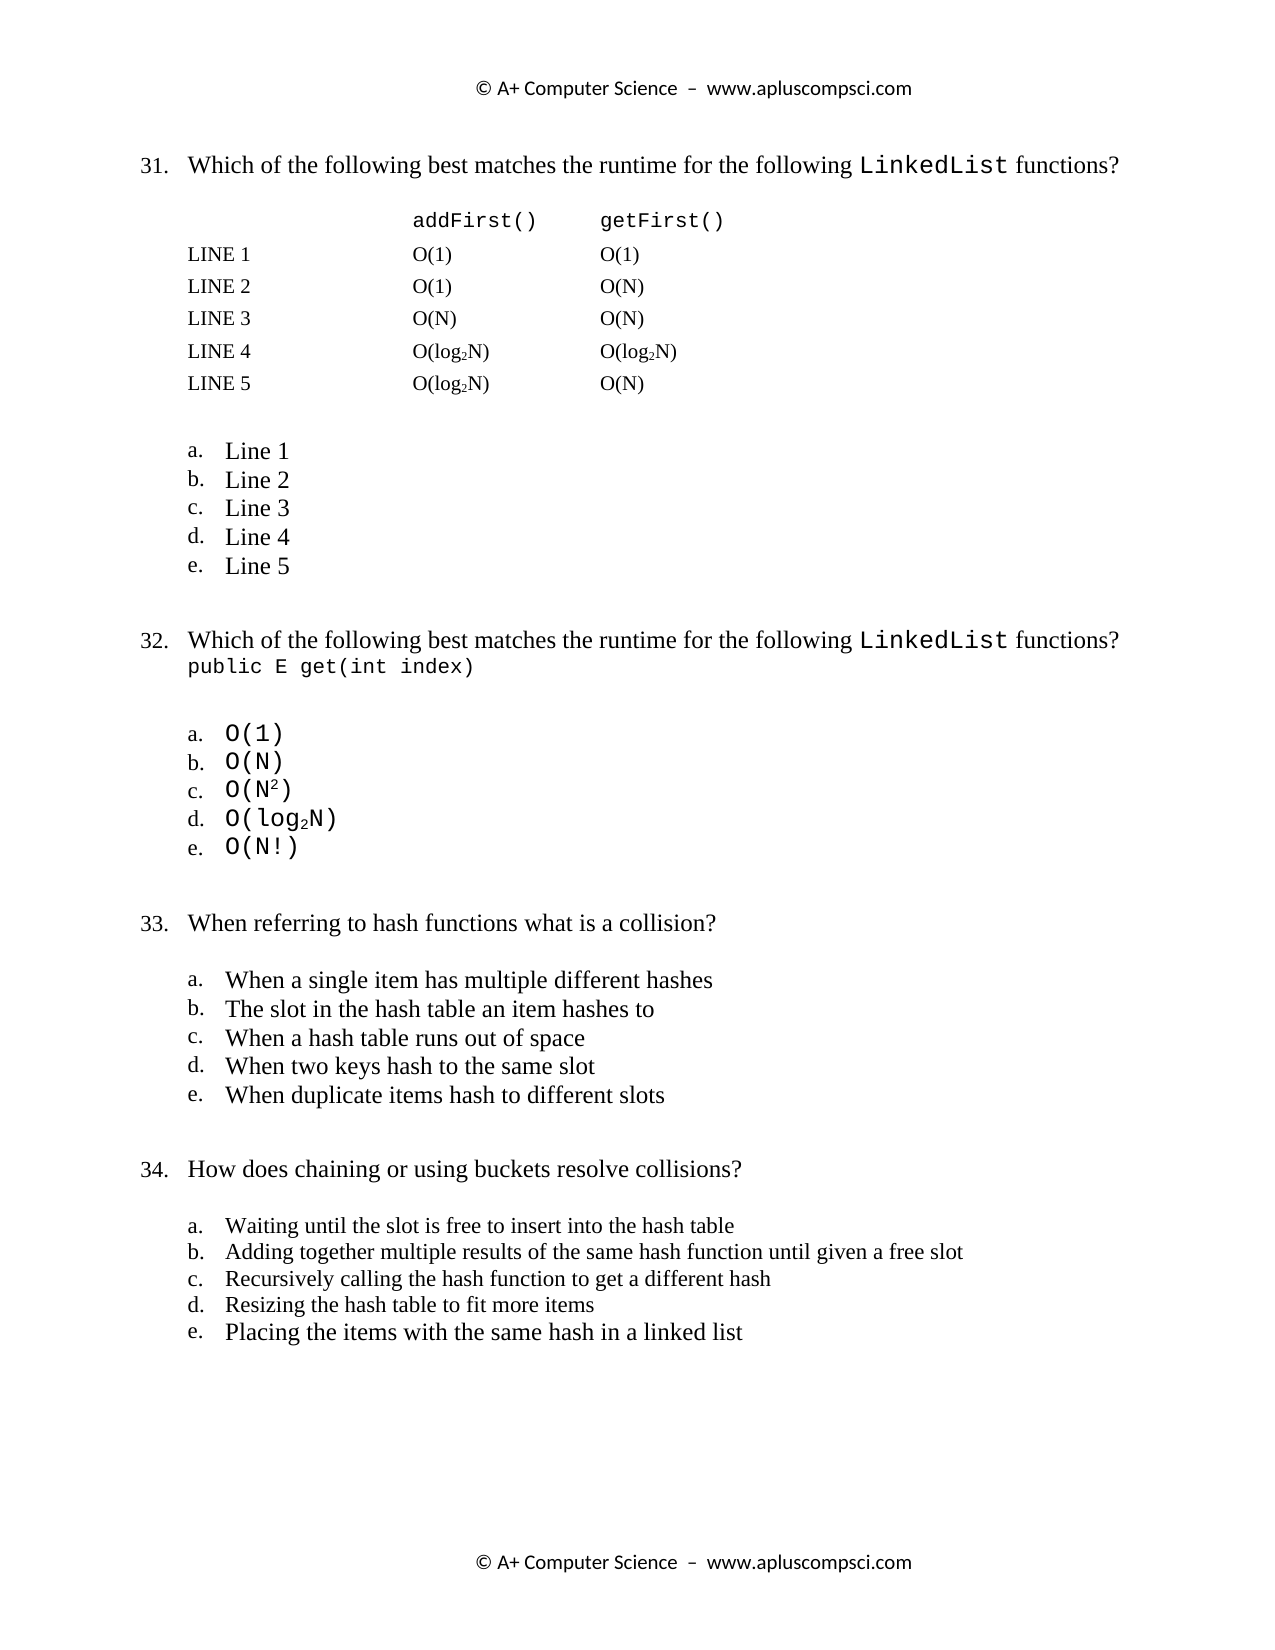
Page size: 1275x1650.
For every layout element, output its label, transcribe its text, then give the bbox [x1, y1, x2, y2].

table_cell O(log2N) [220, 805, 1064, 834]
table_header Line 1 [220, 436, 1064, 465]
text LINE 4 O(log2N) O(log2N) [187, 339, 1200, 363]
table_cell e. [183, 834, 220, 888]
table_cell e. [183, 1317, 220, 1346]
table_cell Line 2 [220, 465, 1064, 493]
table_cell e. [183, 1080, 220, 1135]
text public E get(int index) [187, 656, 1200, 680]
table_header O(1) [220, 720, 1064, 749]
text 33. When referring to hash functions what is a collision? [75, 908, 1200, 936]
table_cell d. [183, 1291, 220, 1317]
table_cell O(N!) [220, 834, 1064, 888]
text 34. How does chaining or using buckets resolve collisions? [75, 1154, 1200, 1183]
text LINE 3 O(N) O(N) [187, 306, 1200, 330]
table_cell b. [183, 994, 220, 1023]
table_cell b. [183, 1238, 220, 1264]
text 31. Which of the following best matches the runtime for the following LinkedList functions? [75, 150, 1200, 181]
table_cell Line 4 [220, 522, 1064, 551]
table_header a. [183, 1212, 220, 1238]
table_cell O(N2) [220, 777, 1064, 805]
table_cell Adding together multiple results of the same hash function until given a free slot [220, 1238, 1064, 1264]
table_cell Placing the items with the same hash in a linked list [220, 1317, 1064, 1346]
table_cell c. [183, 1023, 220, 1051]
table_cell d. [183, 522, 220, 551]
text LINE 1 O(1) O(1) [187, 242, 1200, 266]
table_header a. [183, 720, 220, 749]
table_cell The slot in the hash table an item hashes to [220, 994, 1064, 1023]
table_cell When two keys hash to the same slot [220, 1051, 1064, 1080]
table_cell Line 3 [220, 494, 1064, 522]
text addFirst() getFirst() [187, 209, 1200, 233]
text 32. Which of the following best matches the runtime for the following LinkedList functions? [75, 625, 1200, 656]
table_cell c. [183, 777, 220, 805]
table_header a. [183, 436, 220, 465]
table_cell b. [183, 749, 220, 777]
table_cell c. [183, 494, 220, 522]
table_cell Resizing the hash table to fit more items [220, 1291, 1064, 1317]
table_cell Recursively calling the hash function to get a different hash [220, 1265, 1064, 1291]
table_header a. [183, 965, 220, 994]
table_cell Line 5 [220, 551, 1064, 606]
table_cell b. [183, 465, 220, 493]
table_cell c. [183, 1265, 220, 1291]
table_cell When a hash table runs out of space [220, 1023, 1064, 1051]
table_cell d. [183, 1051, 220, 1080]
table_cell e. [183, 551, 220, 606]
table_header Waiting until the slot is free to insert into the hash table [220, 1212, 1064, 1238]
table_cell When duplicate items hash to different slots [220, 1080, 1064, 1135]
text LINE 5 O(log2N) O(N) [187, 371, 1200, 395]
table_header When a single item has multiple different hashes [220, 965, 1064, 994]
table_cell d. [183, 805, 220, 834]
text LINE 2 O(1) O(N) [187, 274, 1200, 298]
table_cell O(N) [220, 749, 1064, 777]
